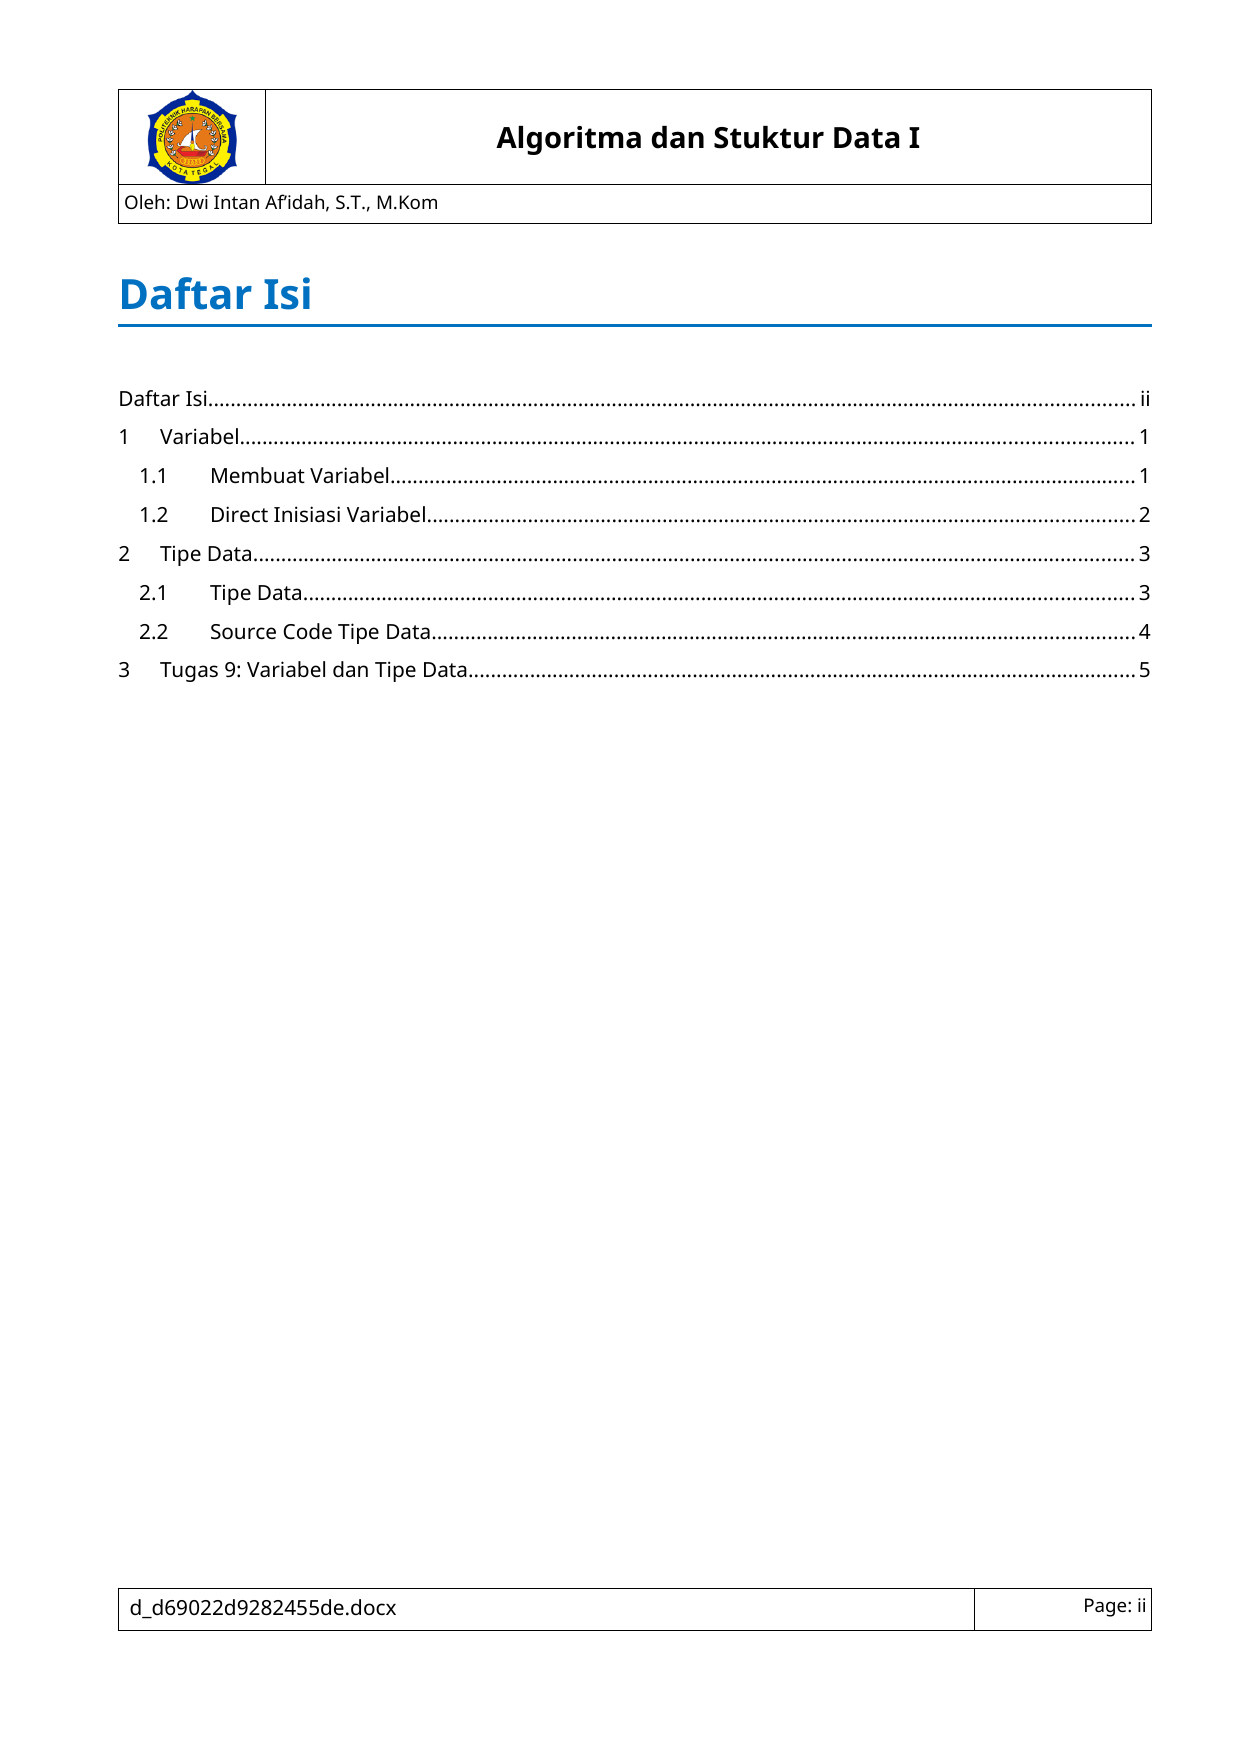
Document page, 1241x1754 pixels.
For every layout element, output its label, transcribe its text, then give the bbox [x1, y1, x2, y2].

picture [147, 89, 237, 184]
subtitle Daftar Isi [118, 265, 1152, 324]
